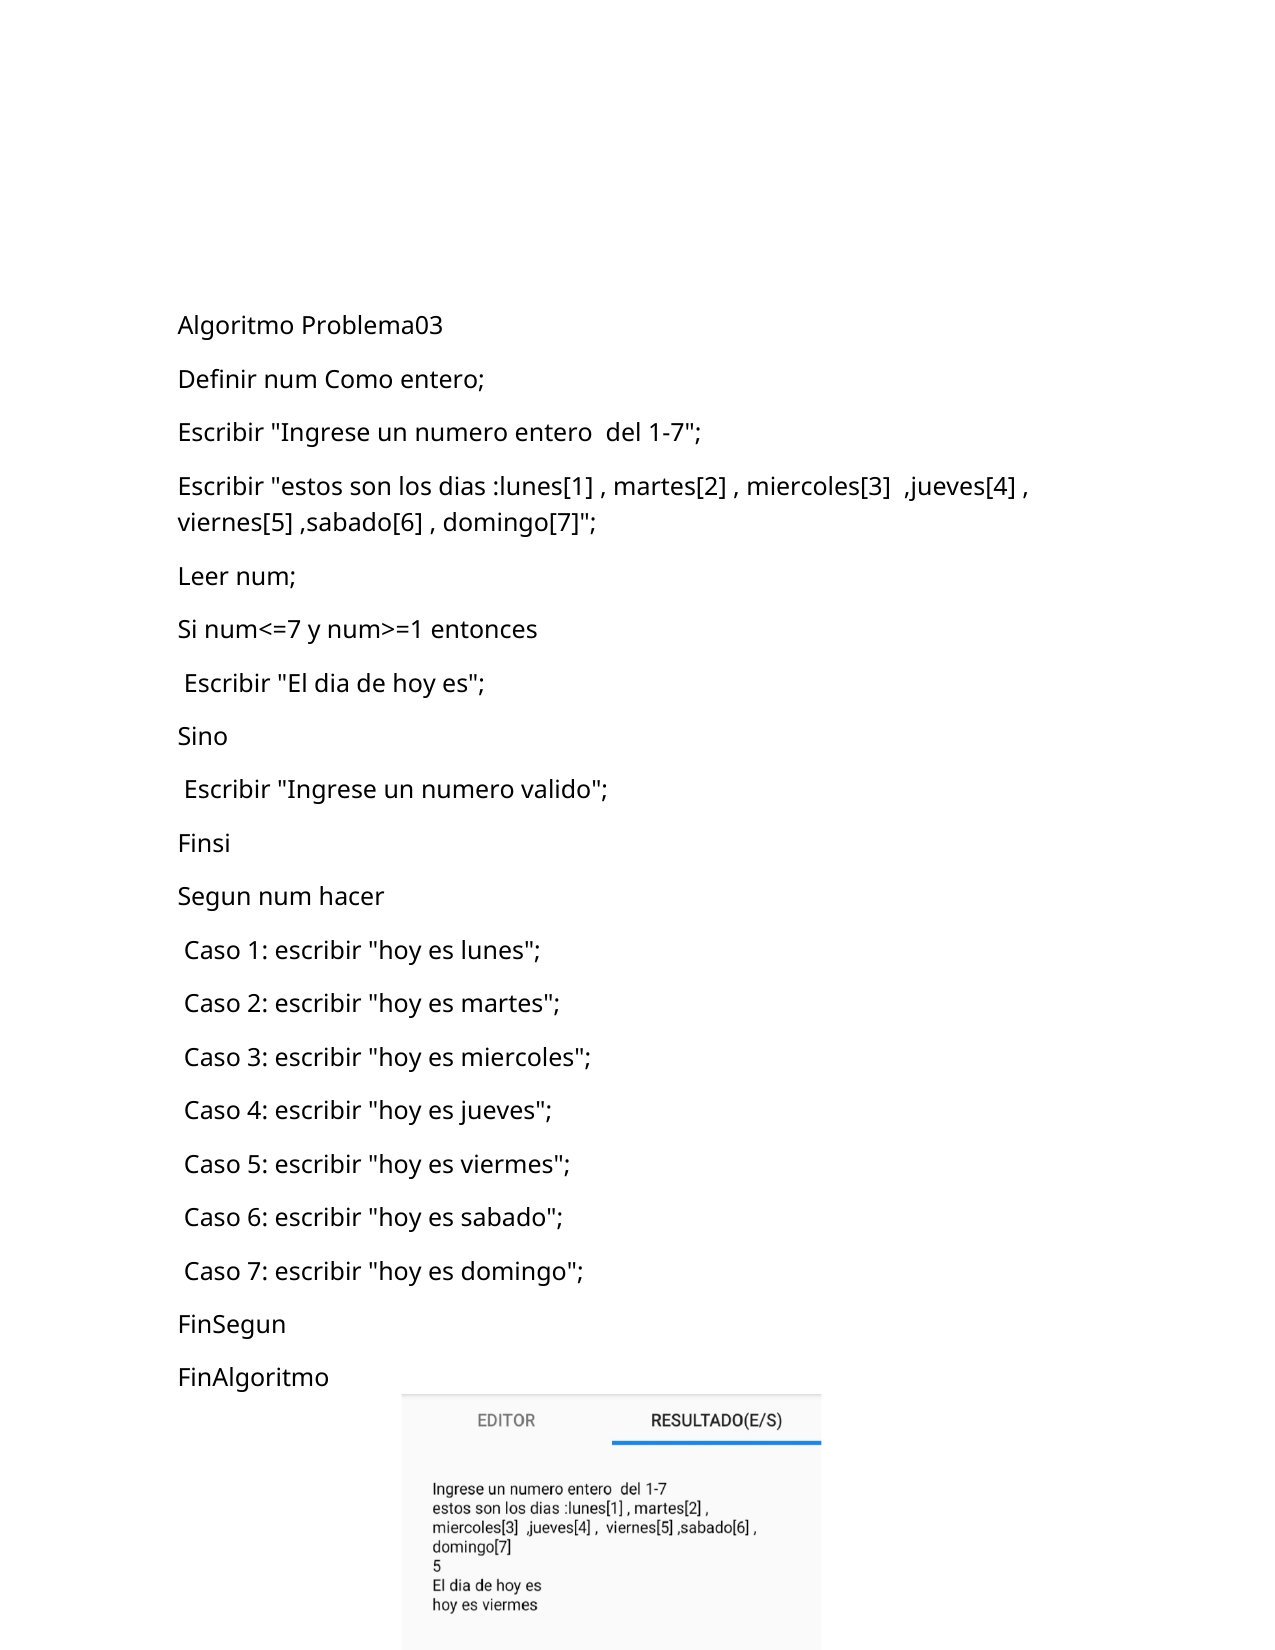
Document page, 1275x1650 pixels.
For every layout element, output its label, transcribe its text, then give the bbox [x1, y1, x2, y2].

text Segun num hacer [177, 879, 1098, 913]
text Escribir "El dia de hoy es"; [177, 665, 1098, 699]
text Caso 4: escribir "hoy es jueves"; [177, 1093, 1098, 1127]
text Caso 3: escribir "hoy es miercoles"; [177, 1039, 1098, 1073]
text Leer num; [177, 558, 1098, 592]
text Caso 7: escribir "hoy es domingo"; [177, 1253, 1098, 1287]
text Finsi [177, 826, 1098, 860]
text Sino [177, 719, 1098, 753]
text Escribir "estos son los dias :lunes[1] , martes[2] , miercoles[3] ,jueves[4] , viernes[5] ,sabado[6] , domingo[7]"; [177, 468, 1098, 539]
text Caso 2: escribir "hoy es martes"; [177, 986, 1098, 1020]
text Algoritmo Problema03 [177, 308, 1098, 342]
text FinSegun [177, 1307, 1098, 1341]
text FinAlgoritmo [177, 1360, 1098, 1394]
picture [401, 1394, 822, 1650]
text Escribir "Ingrese un numero valido"; [177, 772, 1098, 806]
text Caso 6: escribir "hoy es sabado"; [177, 1200, 1098, 1234]
text Caso 5: escribir "hoy es viermes"; [177, 1146, 1098, 1180]
text Si num<=7 y num>=1 entonces [177, 612, 1098, 646]
text Escribir "Ingrese un numero entero del 1-7"; [177, 415, 1098, 449]
text Caso 1: escribir "hoy es lunes"; [177, 932, 1098, 967]
text Definir num Como entero; [177, 361, 1098, 395]
